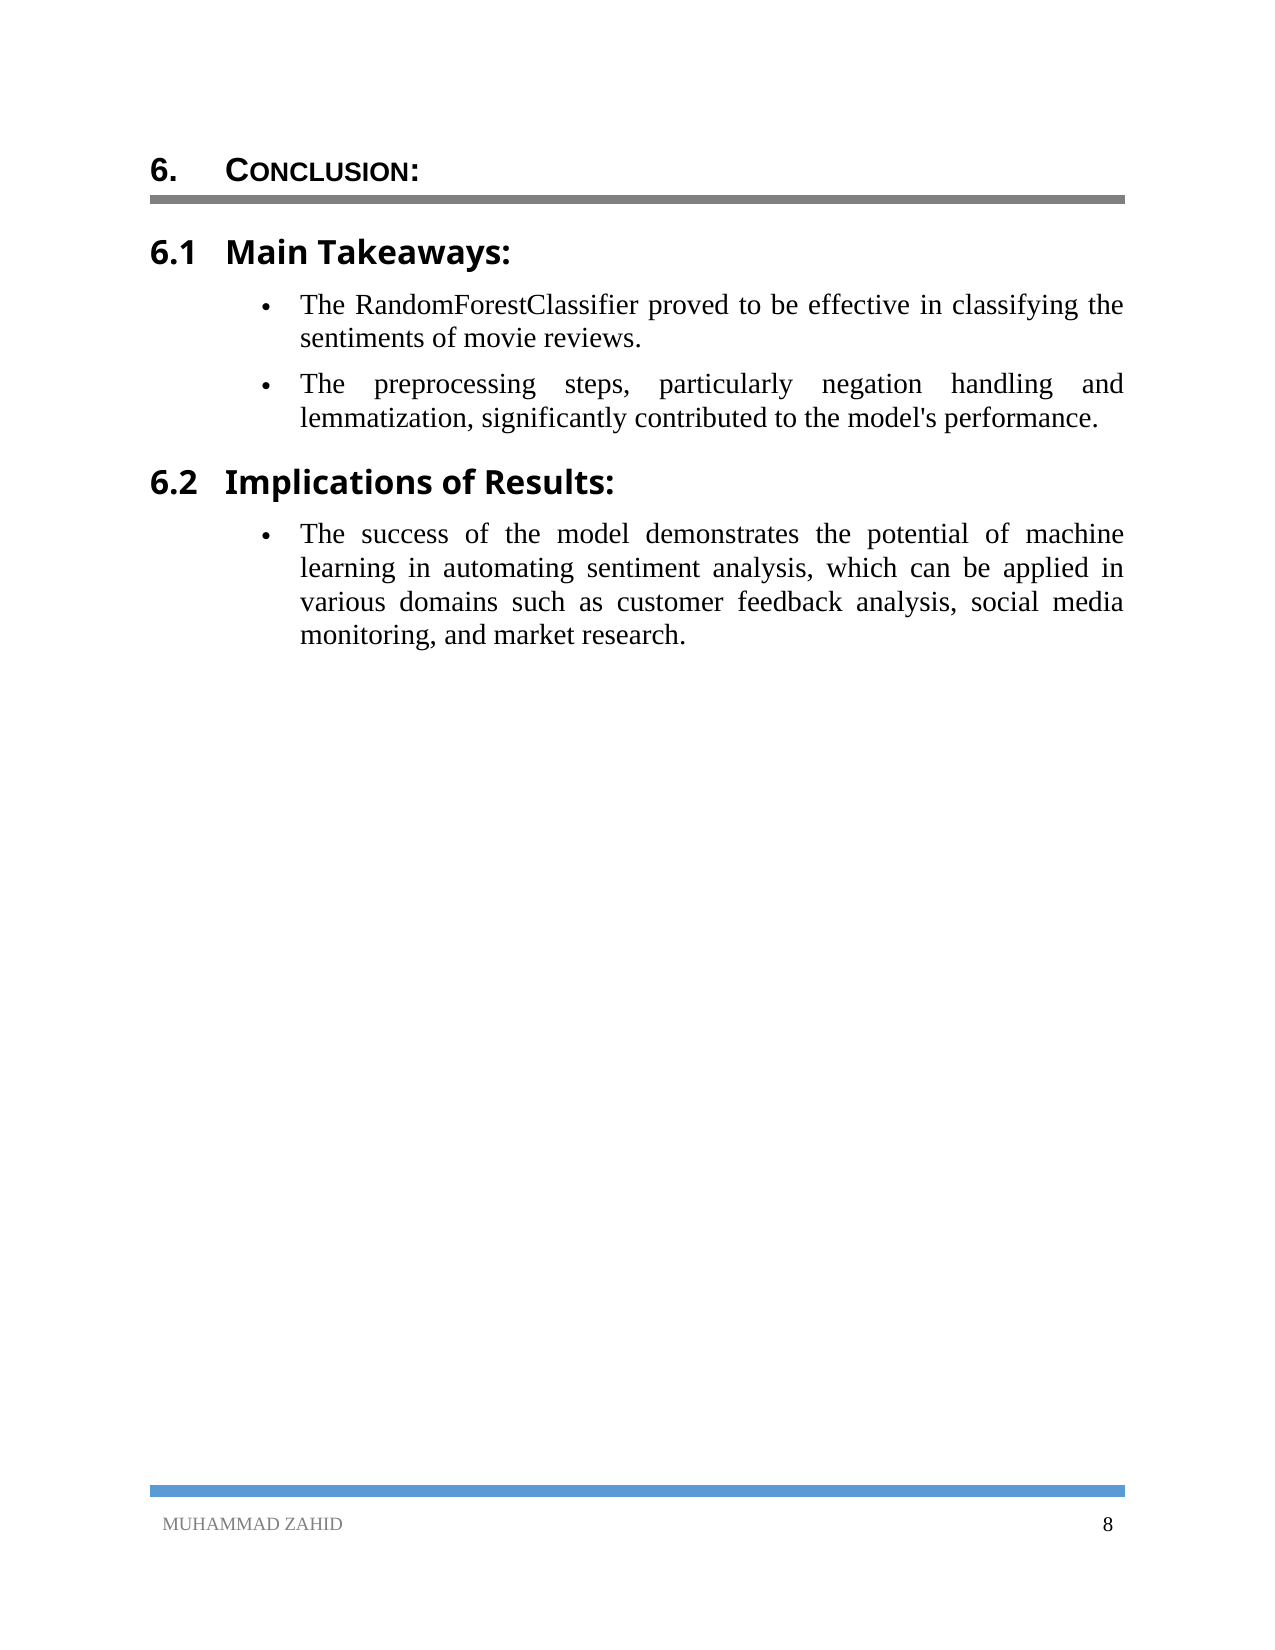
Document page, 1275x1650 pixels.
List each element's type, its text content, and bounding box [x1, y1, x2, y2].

subtitle Implications of Results: [150, 459, 1125, 504]
list The RandomForestClassifier proved to be effective in classifying the sentiments of movie reviews. [262, 287, 1125, 354]
subtitle Main Takeaways: [150, 229, 1125, 274]
list The success of the model demonstrates the potential of machine learning in automating sentiment analysis, which can be applied in various domains such as customer feedback analysis, social media monitoring, and market research. [262, 517, 1125, 651]
subtitle Conclusion: [150, 150, 1125, 195]
list The preprocessing steps, particularly negation handling and lemmatization, significantly contributed to the model's performance. [262, 367, 1125, 434]
